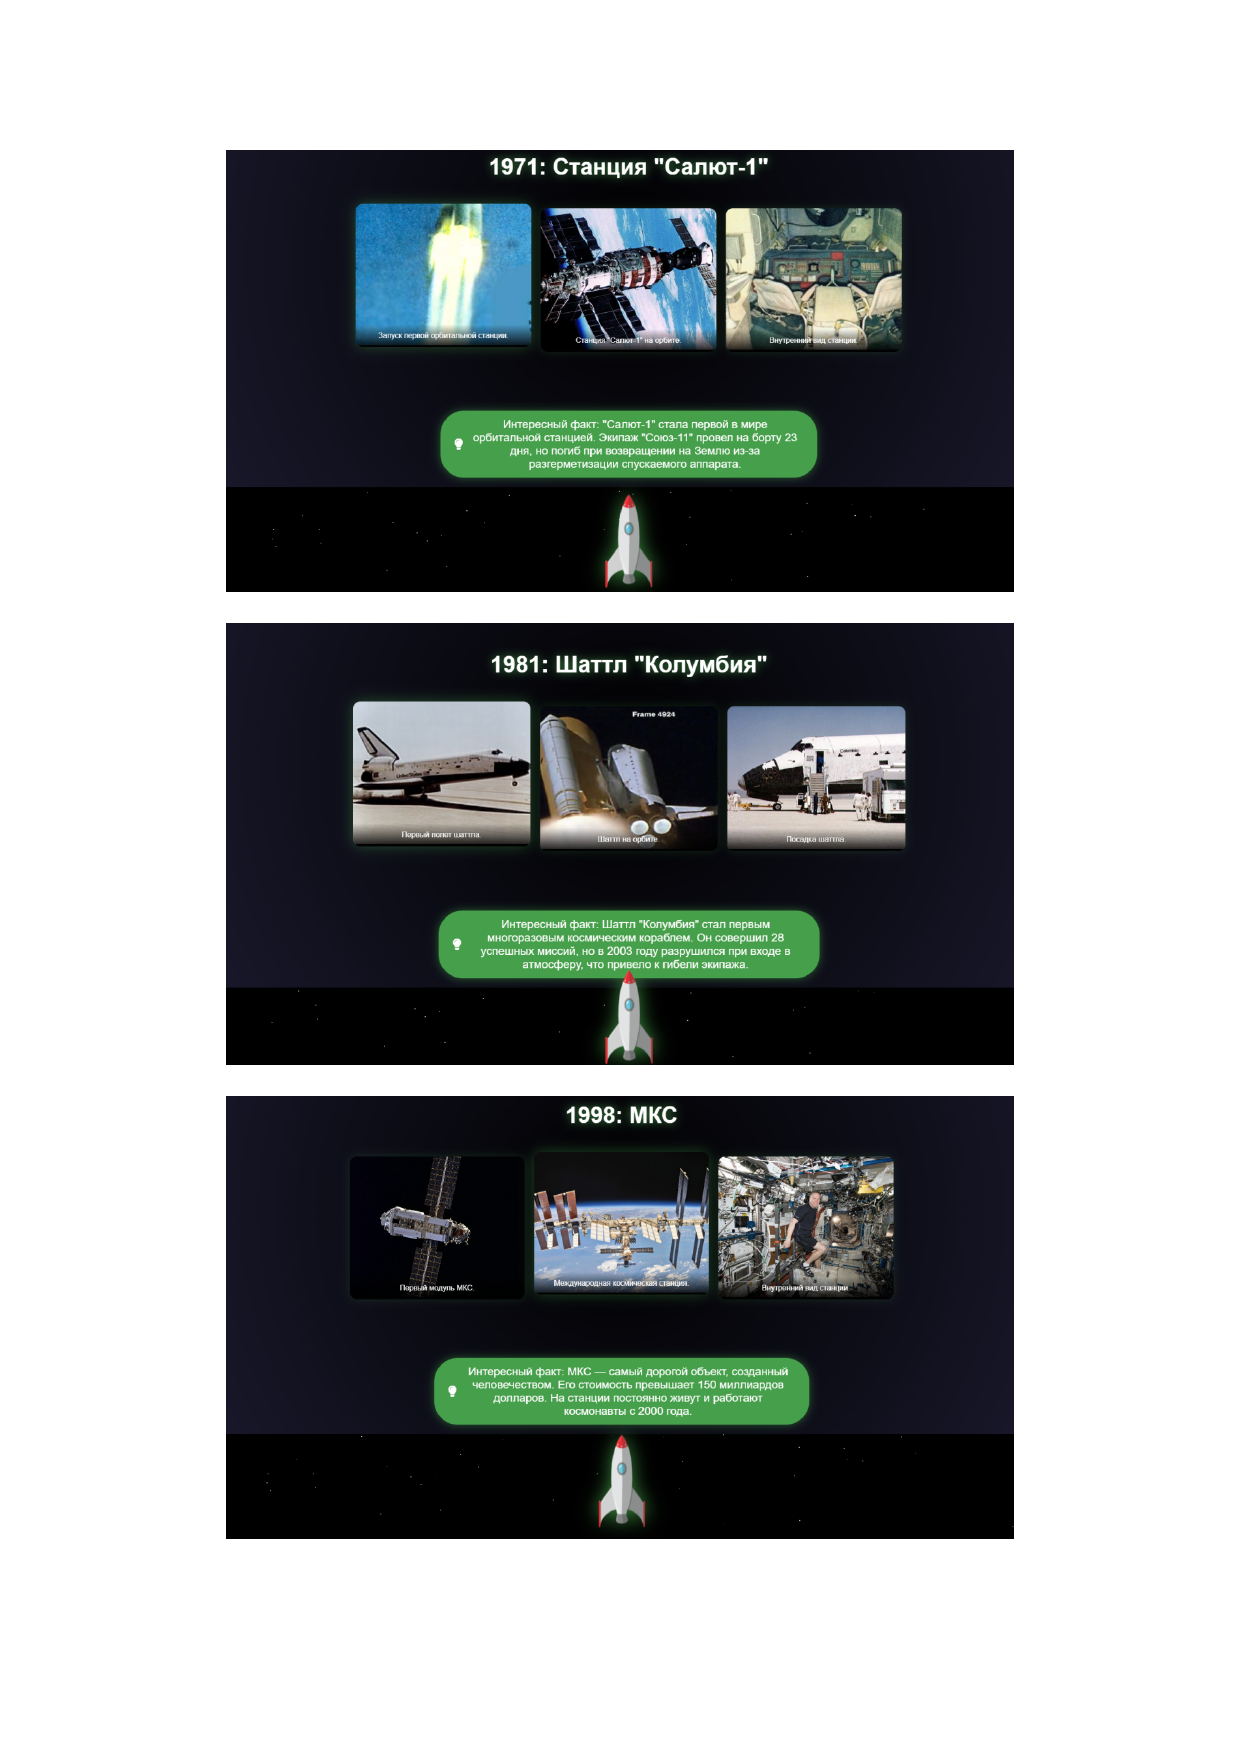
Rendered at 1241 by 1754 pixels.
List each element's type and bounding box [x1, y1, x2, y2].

picture [226, 1096, 1014, 1539]
picture [226, 623, 1014, 1065]
picture [226, 150, 1014, 592]
